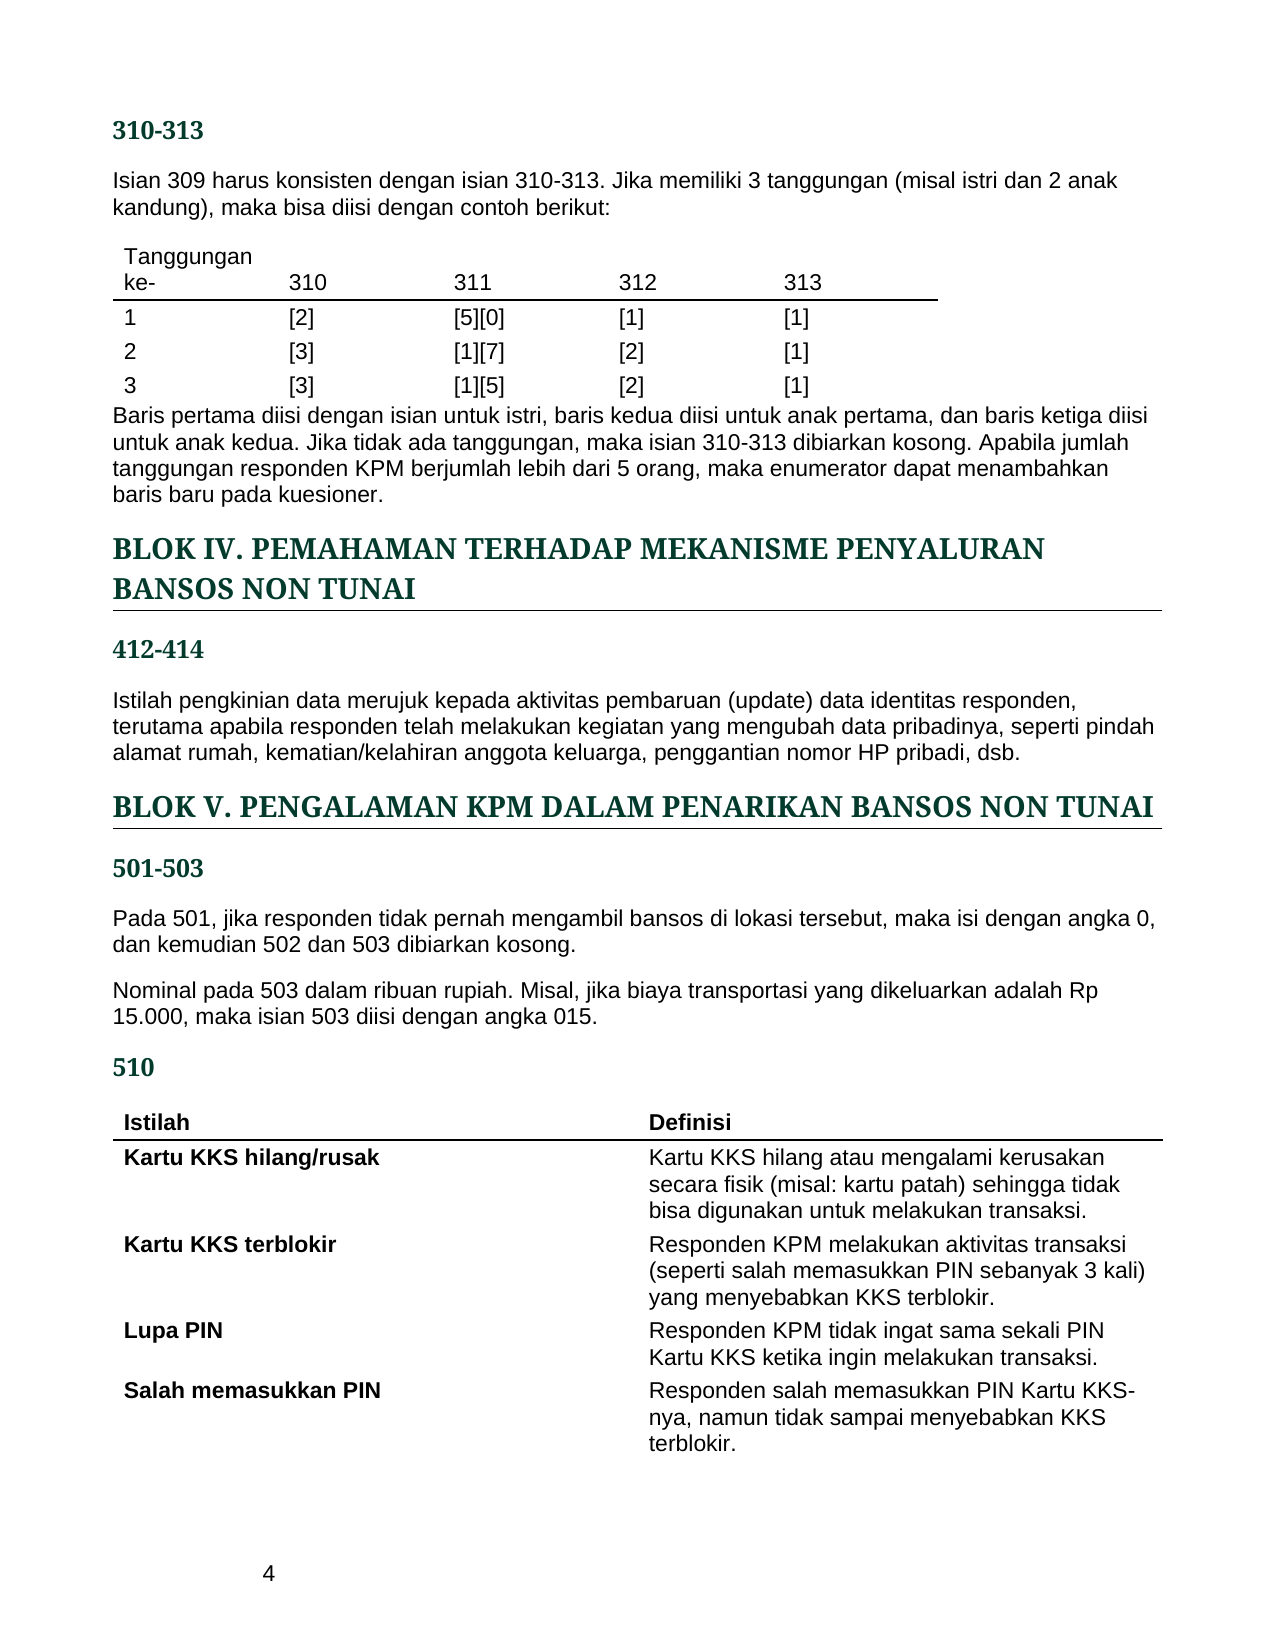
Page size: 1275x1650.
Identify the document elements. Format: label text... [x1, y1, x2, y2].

text Istilah pengkinian data merujuk kepada aktivitas pembaruan (update) data identitas responden, terutama apabila responden telah melakukan kegiatan yang mengubah data pribadinya, seperti pindah alamat rumah, kematian/kelahiran anggota keluarga, penggantian nomor HP pribadi, dsb. [112, 687, 1162, 766]
table_cell 2 [113, 335, 277, 368]
table_cell [3] [278, 335, 442, 368]
table_cell [2] [608, 335, 772, 368]
table_cell Kartu KKS hilang atau mengalami kerusakan secara fisik (misal: kartu patah) sehingga tidak bisa digunakan untuk melakukan transaksi. [638, 1141, 1162, 1227]
table_cell [1] [608, 301, 772, 334]
table_cell [5][0] [443, 301, 607, 334]
table_cell 3 [113, 368, 277, 402]
table_cell Responden KPM tidak ingat sama sekali PIN Kartu KKS ketika ingin melakukan transaksi. [638, 1314, 1162, 1374]
table_cell Responden salah memasukkan PIN Kartu KKS-nya, namun tidak sampai menyebabkan KKS terblokir. [638, 1374, 1162, 1460]
table_header 311 [443, 239, 607, 299]
text Pada 501, jika responden tidak pernah mengambil bansos di lokasi tersebut, maka isi dengan angka 0, dan kemudian 502 dan 503 dibiarkan kosong. [112, 905, 1162, 958]
subtitle BLOK IV. PEMAHAMAN TERHADAP MEKANISME PENYALURAN BANSOS NON TUNAI [112, 528, 1162, 611]
table_cell Responden KPM melakukan aktivitas transaksi (seperti salah memasukkan PIN sebanyak 3 kali) yang menyebabkan KKS terblokir. [638, 1227, 1162, 1313]
subtitle 510 [112, 1050, 1162, 1084]
table_cell [2] [278, 301, 442, 334]
table_header 312 [608, 239, 772, 299]
table_cell 1 [113, 301, 277, 334]
table_cell [1][7] [443, 335, 607, 368]
table_header 310 [278, 239, 442, 299]
table_cell [1] [773, 301, 937, 334]
subtitle 501-503 [112, 850, 1162, 884]
table_cell Kartu KKS hilang/rusak [113, 1141, 637, 1227]
table_header Istilah [113, 1105, 637, 1139]
table_cell [3] [278, 368, 442, 402]
text Isian 309 harus konsisten dengan isian 310-313. Jika memiliki 3 tanggungan (misal istri dan 2 anak kandung), maka bisa diisi dengan contoh berikut: [112, 167, 1162, 220]
table_cell [1] [773, 368, 937, 402]
table_cell Kartu KKS terblokir [113, 1227, 637, 1313]
table_header Tanggungan ke- [113, 239, 277, 299]
subtitle 310-313 [112, 112, 1162, 147]
table_header Definisi [638, 1105, 1162, 1139]
subtitle 412-414 [112, 632, 1162, 666]
text Baris pertama diisi dengan isian untuk istri, baris kedua diisi untuk anak pertama, dan baris ketiga diisi untuk anak kedua. Jika tidak ada tanggungan, maka isian 310-313 dibiarkan kosong. Apabila jumlah tanggungan responden KPM berjumlah lebih dari 5 orang, maka enumerator dapat menambahkan baris baru pada kuesioner. [112, 402, 1162, 508]
table_cell [1][5] [443, 368, 607, 402]
subtitle BLOK V. PENGALAMAN KPM DALAM PENARIKAN BANSOS NON TUNAI [112, 787, 1162, 829]
table_cell Lupa PIN [113, 1314, 637, 1374]
table_header 313 [773, 239, 937, 299]
table_cell [1] [773, 335, 937, 368]
table_cell [2] [608, 368, 772, 402]
text Nominal pada 503 dalam ribuan rupiah. Misal, jika biaya transportasi yang dikeluarkan adalah Rp 15.000, maka isian 503 diisi dengan angka 015. [112, 977, 1162, 1029]
table_cell Salah memasukkan PIN [113, 1374, 637, 1460]
